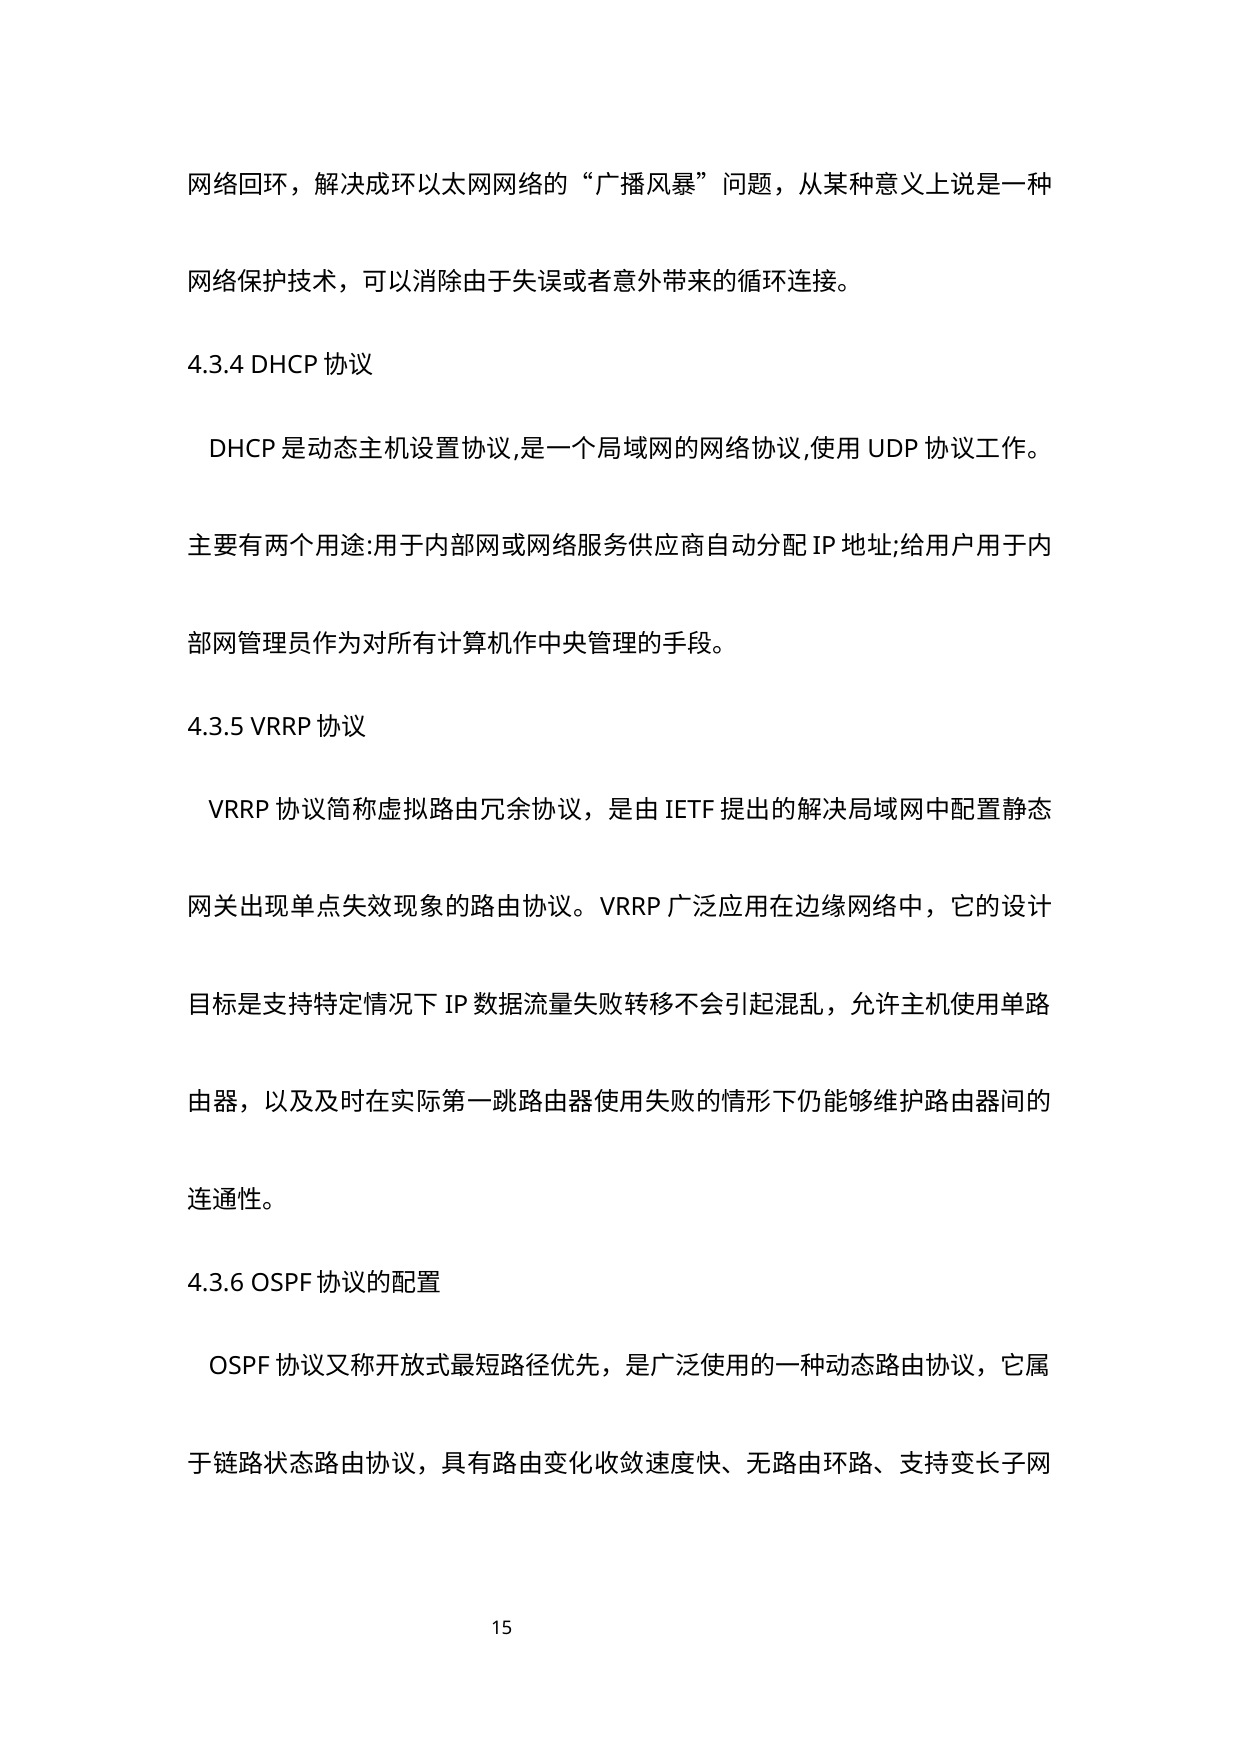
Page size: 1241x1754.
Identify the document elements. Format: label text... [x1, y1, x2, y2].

text 4.3.5 VRRP协议 [187, 692, 1053, 757]
text DHCP是动态主机设置协议,是一个局域网的网络协议,使用UDP协议工作。主要有两个用途:用于内部网或网络服务供应商自动分配IP地址;给用户用于内部网管理员作为对所有计算机作中央管理的手段。 [187, 414, 1053, 674]
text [187, 1331, 1053, 1494]
text 4.3.4 DHCP协议 [187, 331, 1053, 396]
text 4.3.6 OSPF协议的配置 [187, 1248, 1053, 1313]
text VRRP协议简称虚拟路由冗余协议，是由IETF提出的解决局域网中配置静态网关出现单点失效现象的路由协议。VRRP广泛应用在边缘网络中，它的设计目标是支持特定情况下IP数据流量失败转移不会引起混乱，允许主机使用单路由器，以及及时在实际第一跳路由器使用失败的情形下仍能够维护路由器间的连通性。 [187, 775, 1053, 1230]
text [187, 150, 1053, 312]
